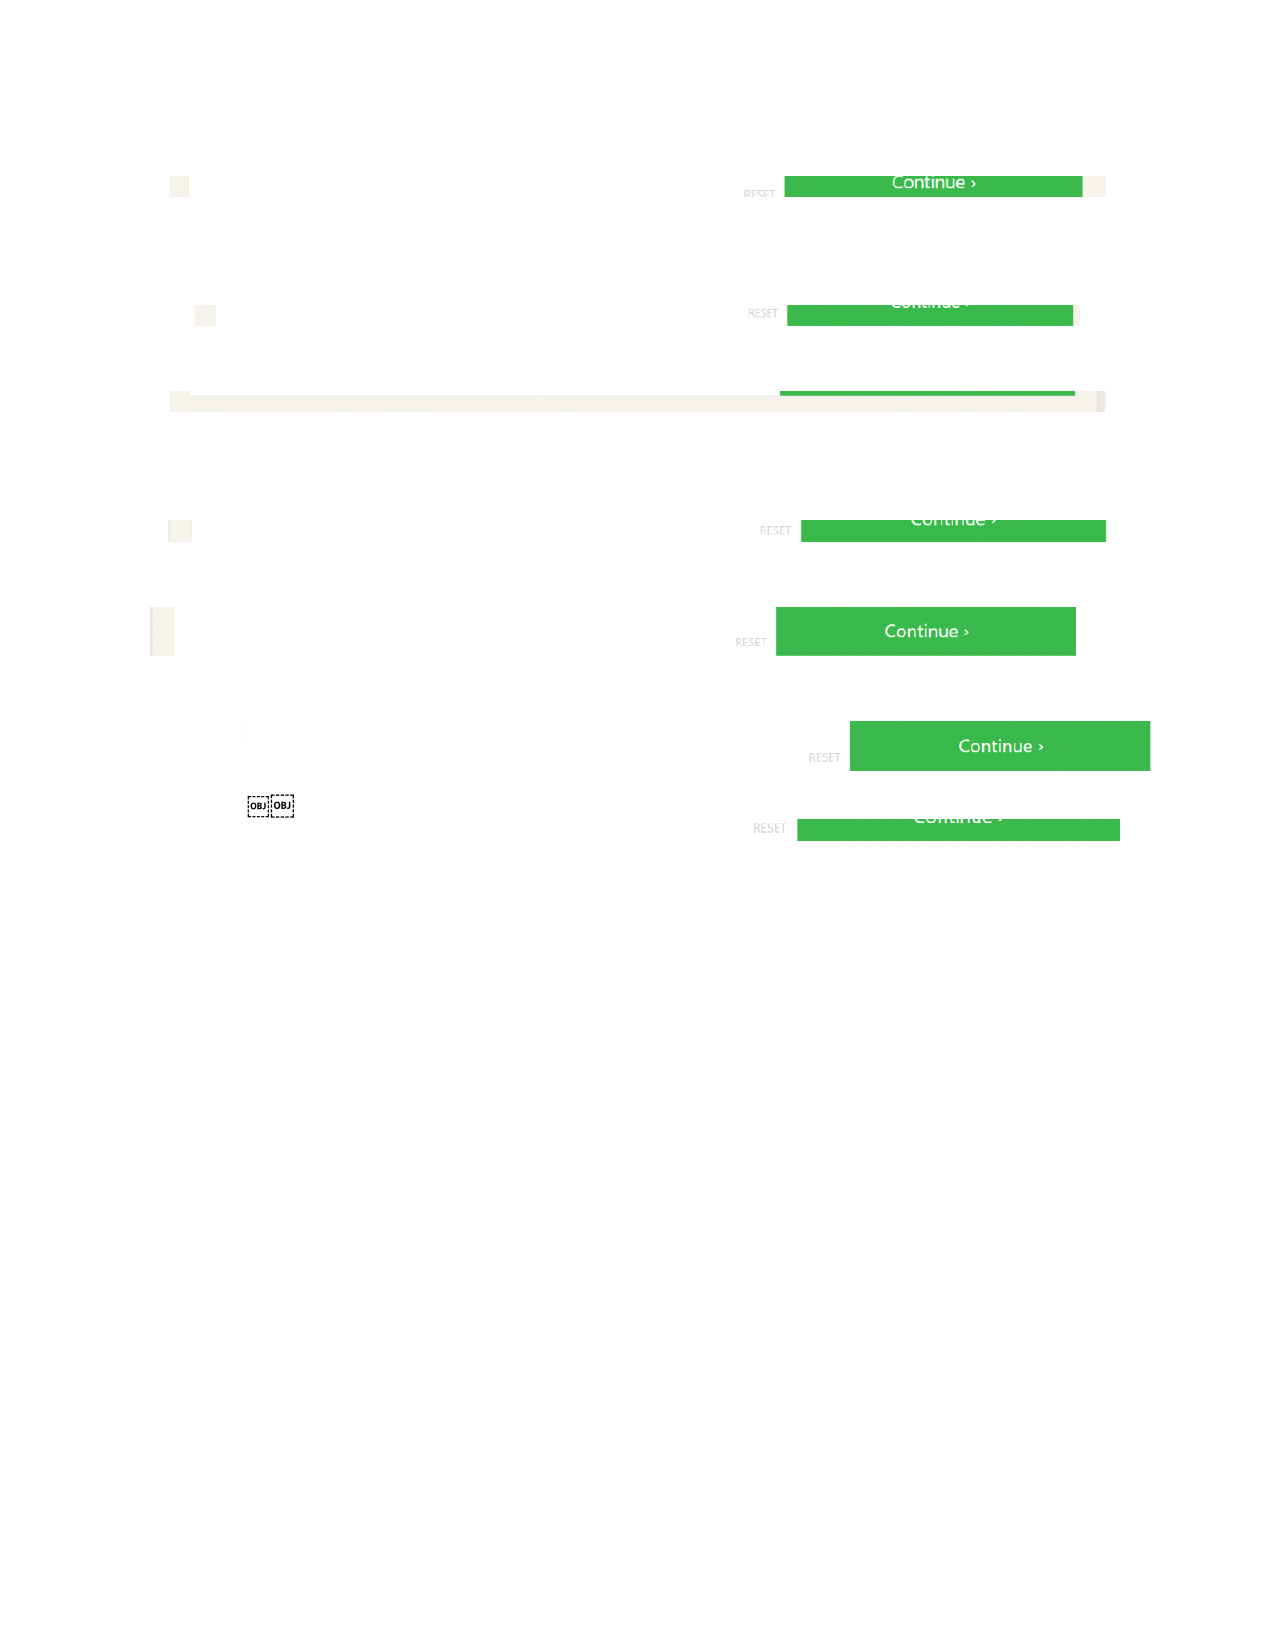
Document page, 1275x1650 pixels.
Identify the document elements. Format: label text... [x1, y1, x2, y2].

text ￼￼ [247, 771, 1125, 819]
